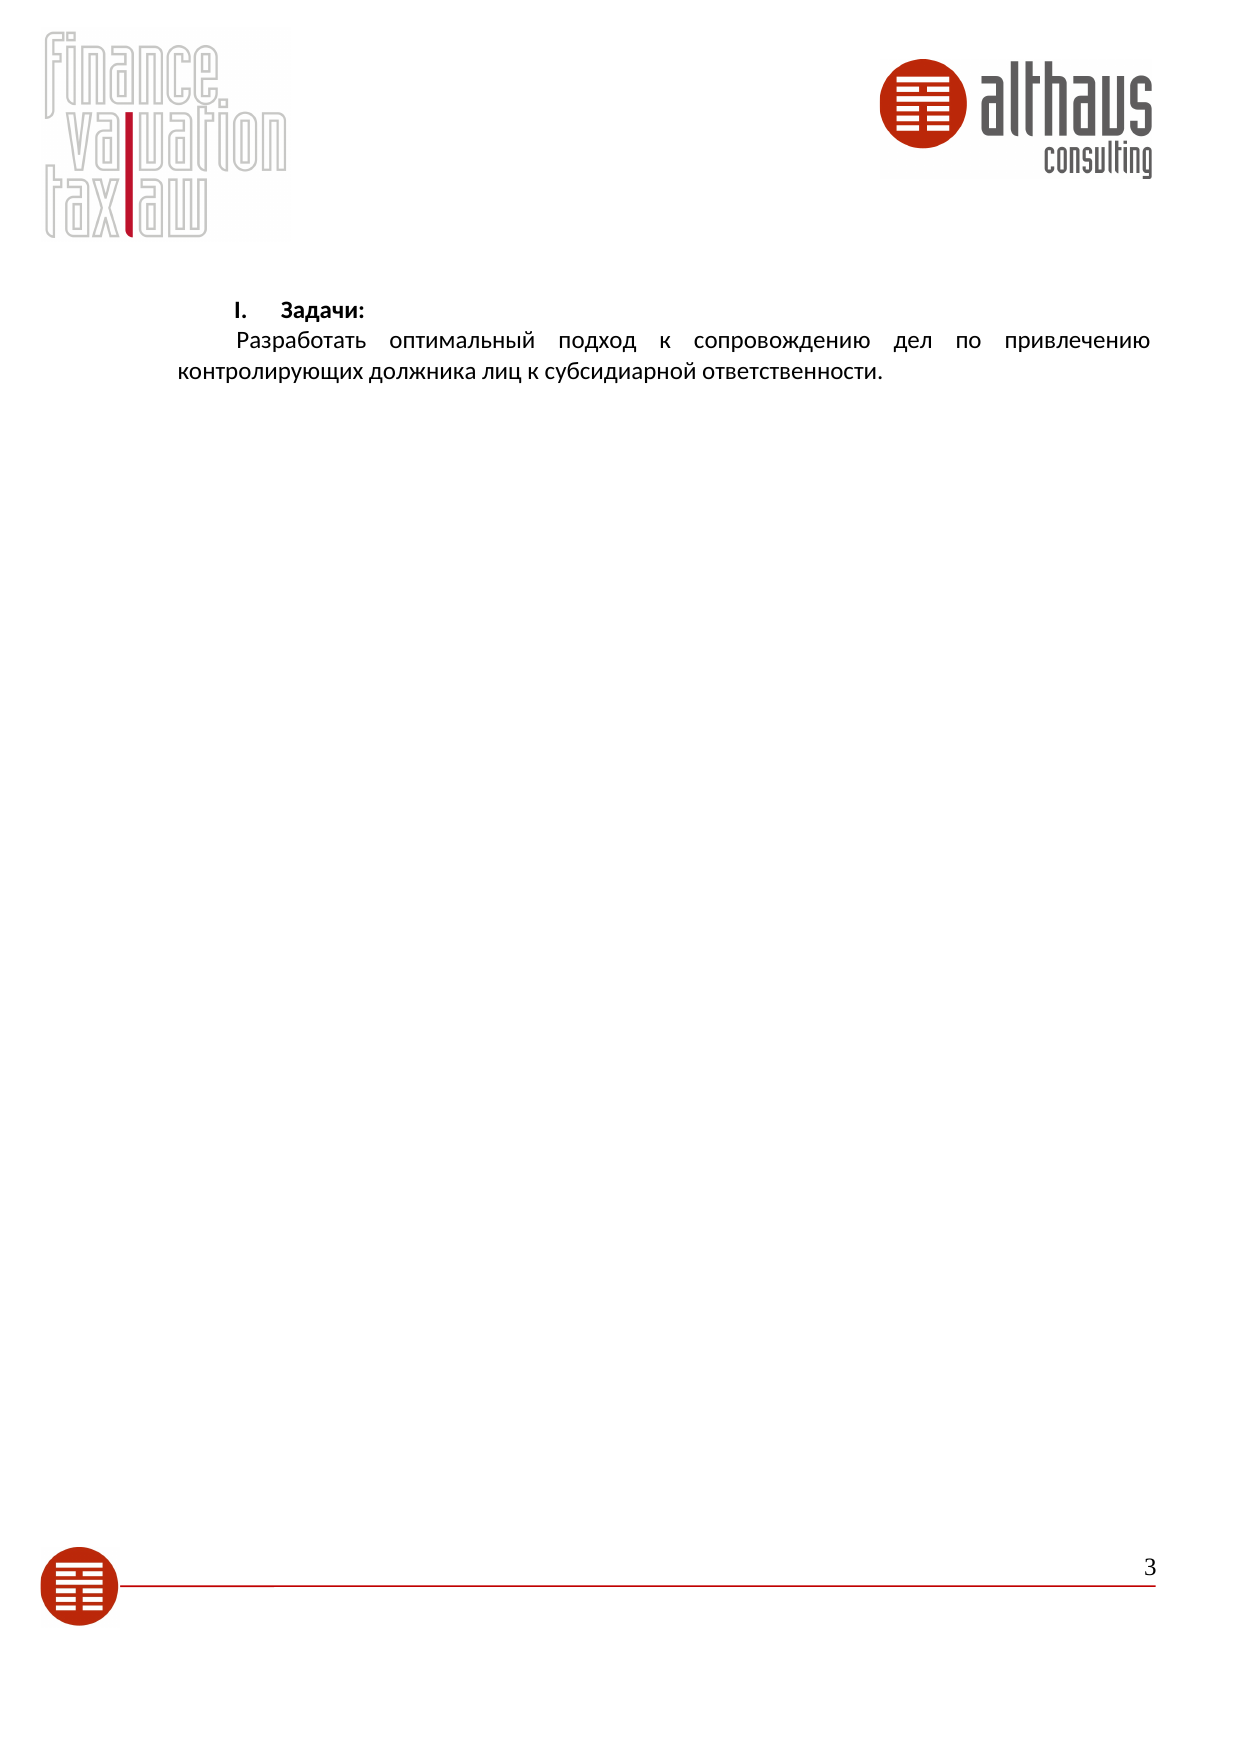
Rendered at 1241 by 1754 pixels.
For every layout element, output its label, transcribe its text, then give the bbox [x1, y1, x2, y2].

picture [40, 27, 291, 242]
list Разработать оптимальный подход к сопровождению дел по привлечению контролирующих должника лиц к субсидиарной ответственности. [177, 324, 1152, 385]
list Задачи: [177, 294, 1152, 324]
picture [879, 59, 1152, 179]
picture [40, 1547, 121, 1628]
